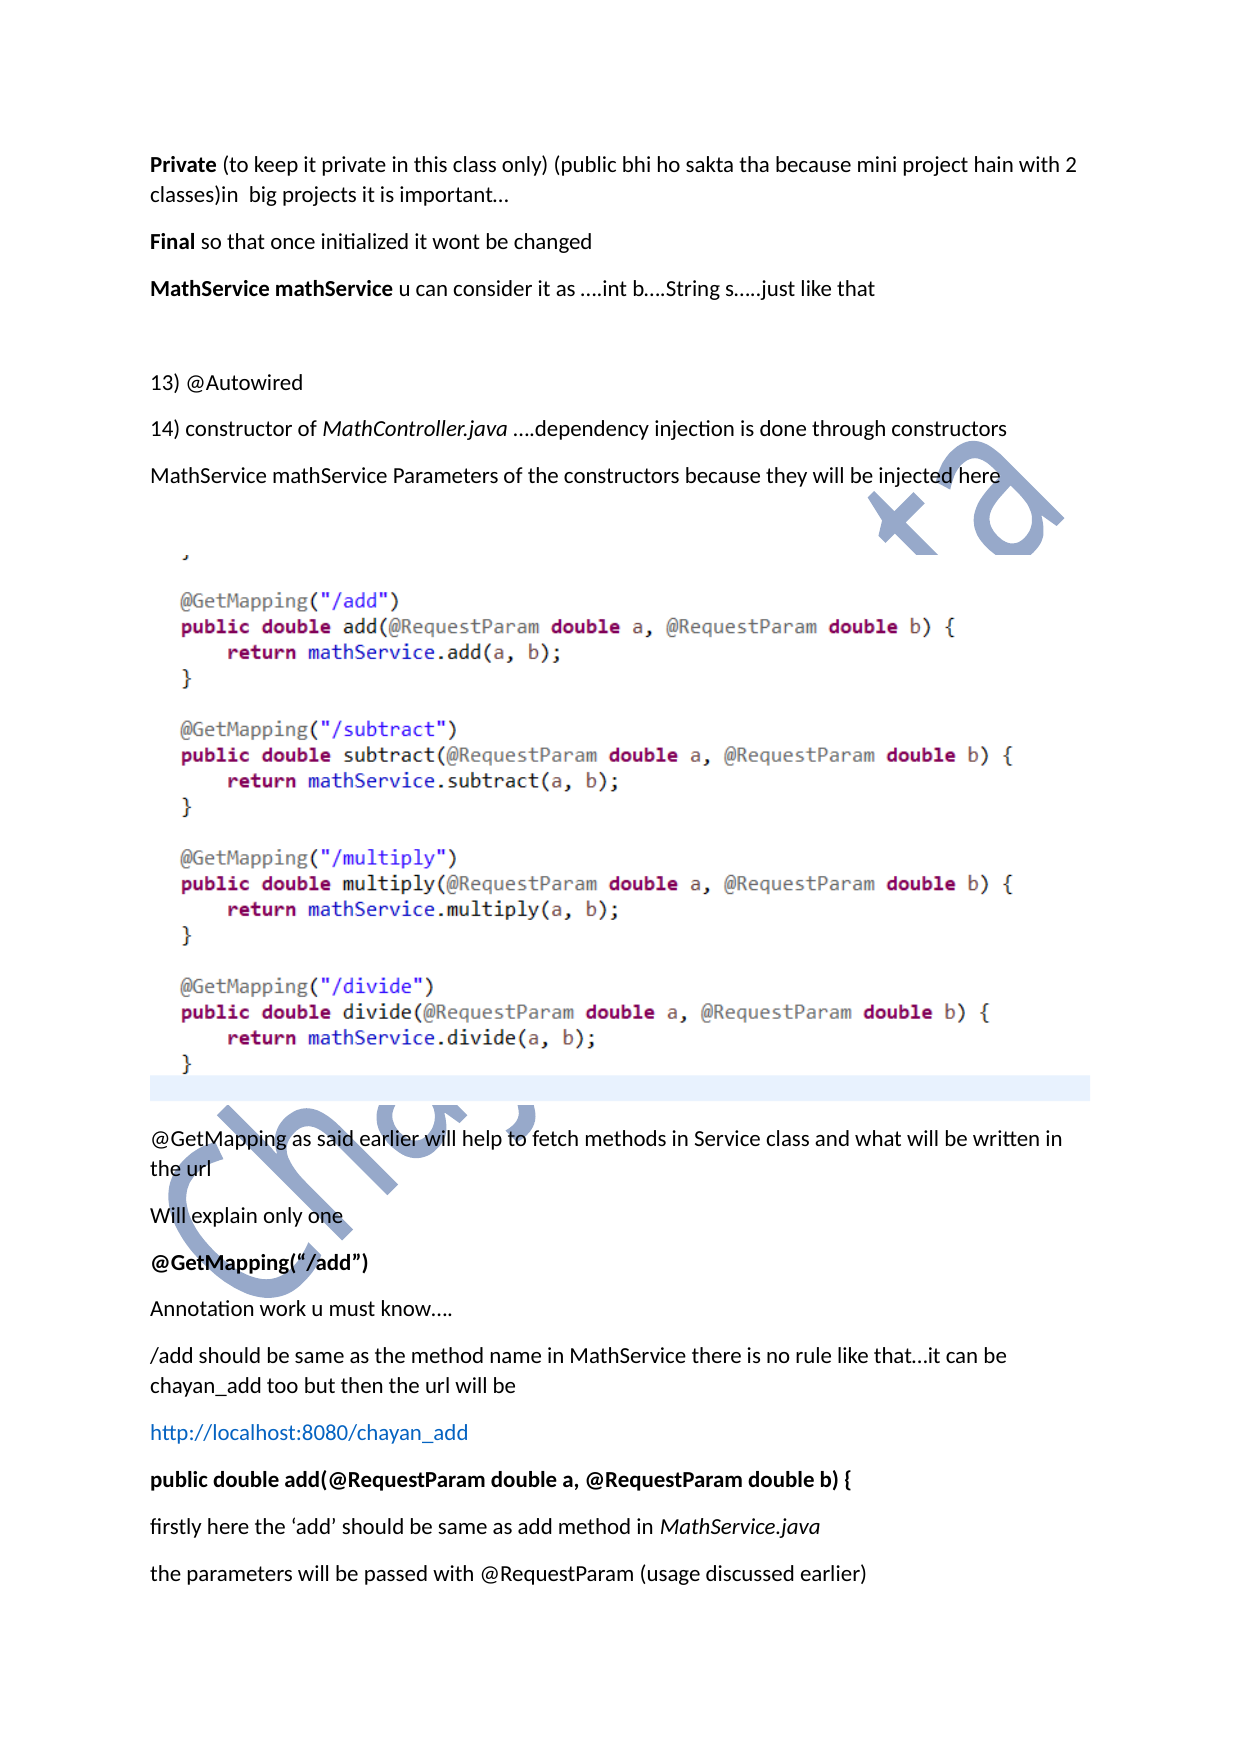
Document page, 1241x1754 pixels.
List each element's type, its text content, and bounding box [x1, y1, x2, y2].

text @GetMapping as said earlier will help to fetch methods in Service class and what will be written in the url [150, 1124, 1090, 1182]
text firstly here the ‘add’ should be same as add method in MathService.java [150, 1512, 1090, 1540]
text Final so that once initialized it wont be changed [150, 227, 1090, 255]
text public double add(@RequestParam double a, @RequestParam double b) { [150, 1465, 1090, 1493]
text 13) @Autowired [150, 368, 1090, 396]
text @GetMapping(“/add”) [150, 1248, 1090, 1276]
picture [150, 555, 1091, 1105]
text 14) constructor of MathController.java ….dependency injection is done through constructors [150, 414, 1090, 443]
text the parameters will be passed with @RequestParam (usage discussed earlier) [150, 1559, 1090, 1587]
text Will explain only one [150, 1201, 1090, 1229]
text http://localhost:8080/chayan_add [150, 1418, 1090, 1447]
text MathService mathService u can consider it as ….int b….String s…..just like that [150, 274, 1090, 302]
text MathService mathService Parameters of the constructors because they will be injected here [150, 461, 1090, 489]
text Private (to keep it private in this class only) (public bhi ho sakta tha because mini project hain with 2 classes)in big projects it is important… [150, 150, 1090, 208]
text Annotation work u must know…. [150, 1294, 1090, 1323]
text /add should be same as the method name in MathService there is no rule like that…it can be chayan_add too but then the url will be [150, 1341, 1090, 1400]
